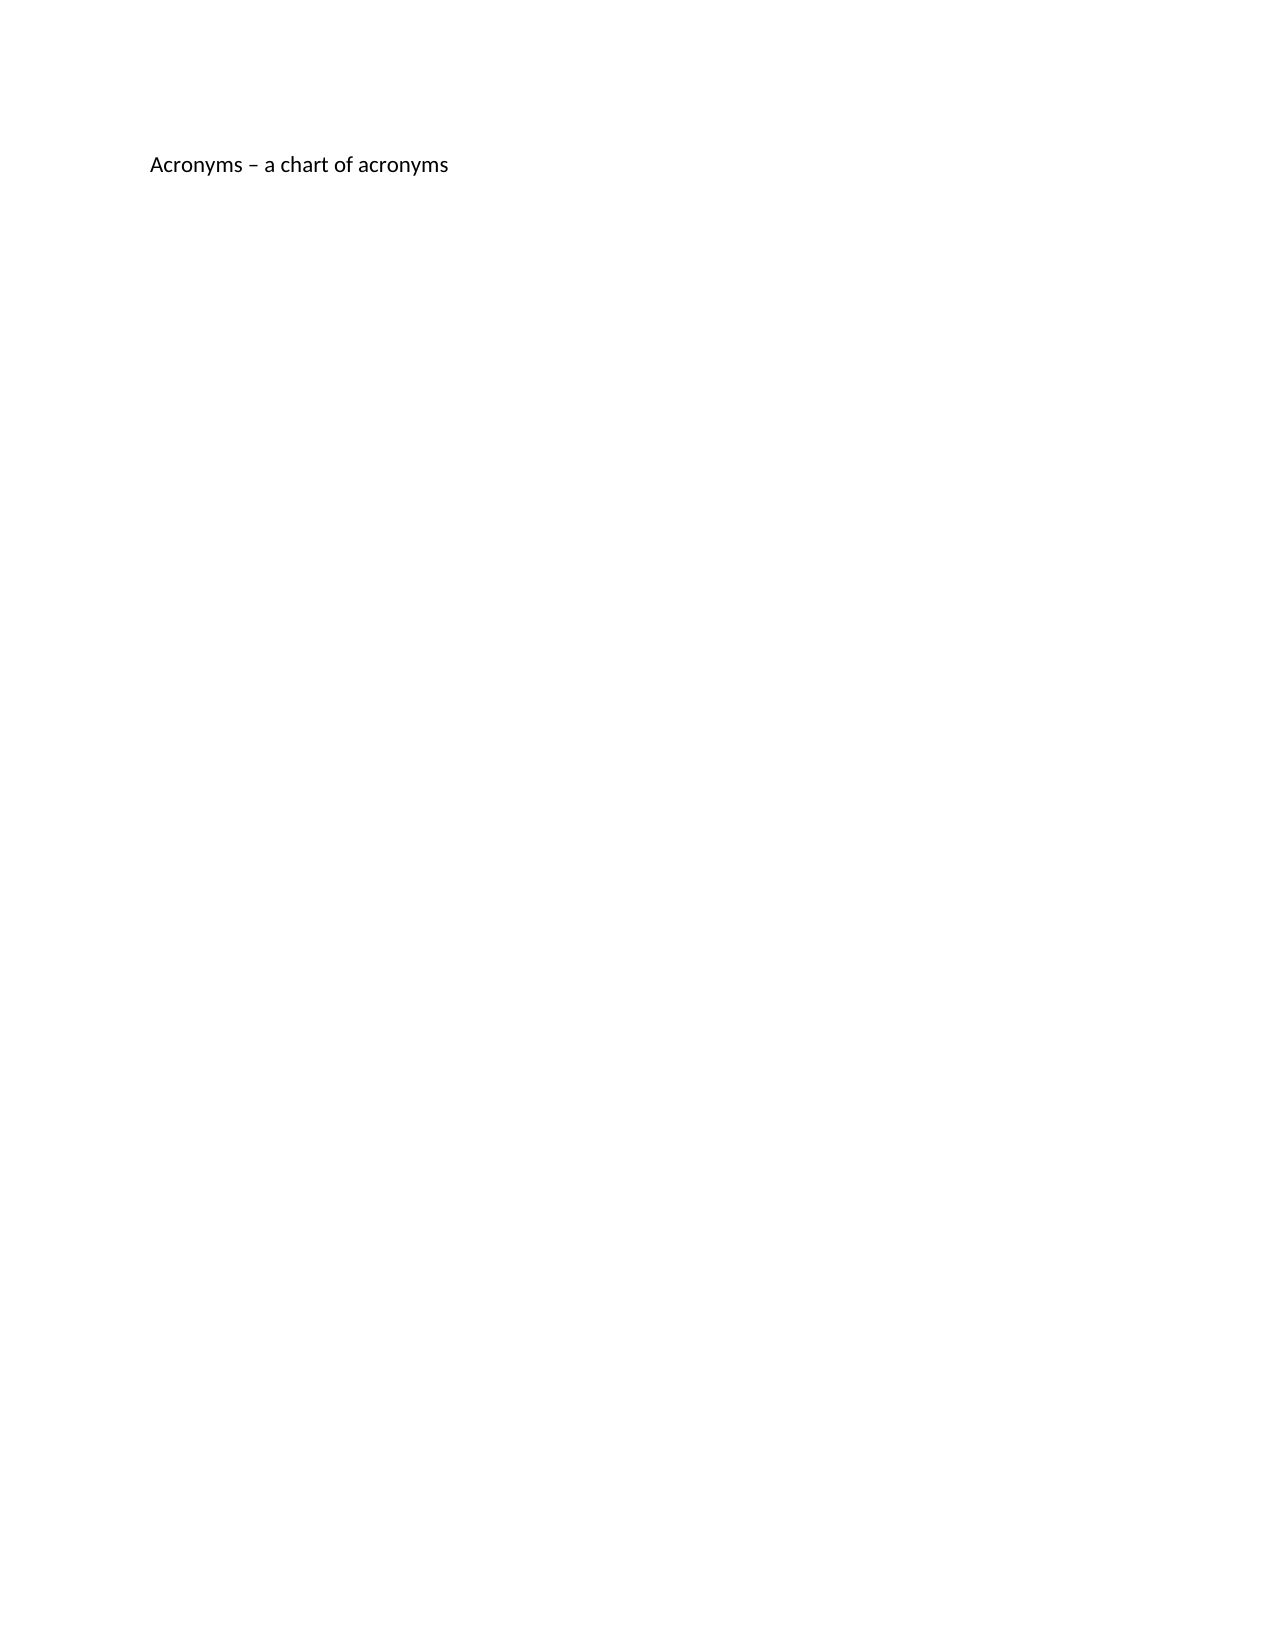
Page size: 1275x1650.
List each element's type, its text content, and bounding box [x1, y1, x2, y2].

text Acronyms – a chart of acronyms [150, 150, 1125, 178]
